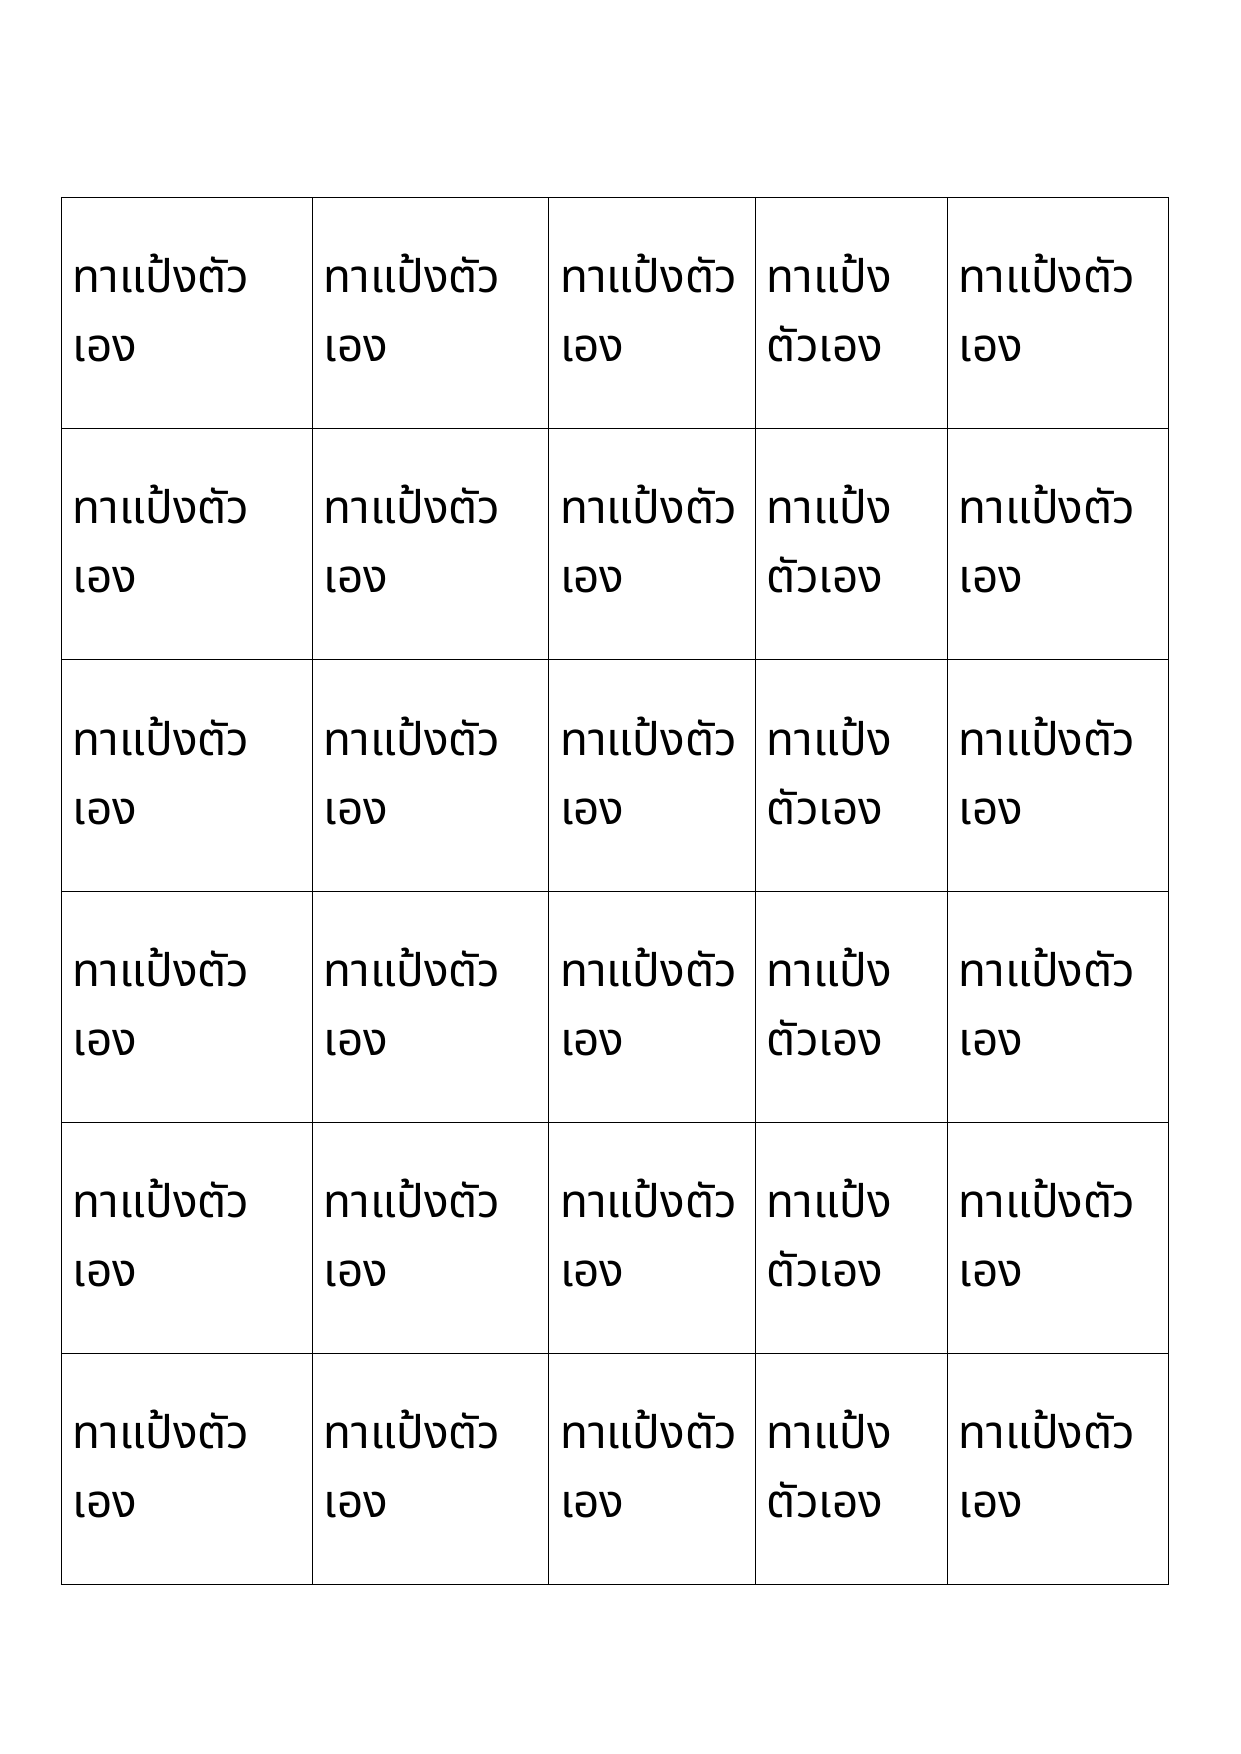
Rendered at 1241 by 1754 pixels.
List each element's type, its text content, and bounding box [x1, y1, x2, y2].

table_header ทาแป้งตัวเอง [756, 198, 947, 428]
table_header ทาแป้งตัวเอง [62, 198, 312, 428]
table_cell ทาแป้งตัวเอง [948, 892, 1168, 1122]
table_cell ทาแป้งตัวเอง [756, 429, 947, 659]
table_cell ทาแป้งตัวเอง [313, 892, 548, 1122]
table_cell ทาแป้งตัวเอง [62, 429, 312, 659]
table_cell ทาแป้งตัวเอง [549, 660, 755, 891]
table_cell ทาแป้งตัวเอง [62, 892, 312, 1122]
table_cell ทาแป้งตัวเอง [313, 1354, 548, 1584]
table_cell ทาแป้งตัวเอง [948, 429, 1168, 659]
table_header ทาแป้งตัวเอง [313, 198, 548, 428]
table_cell ทาแป้งตัวเอง [948, 660, 1168, 891]
table_header ทาแป้งตัวเอง [549, 198, 755, 428]
table_cell ทาแป้งตัวเอง [756, 1123, 947, 1353]
table_cell ทาแป้งตัวเอง [756, 1354, 947, 1584]
table_cell ทาแป้งตัวเอง [62, 1354, 312, 1584]
table_cell ทาแป้งตัวเอง [549, 429, 755, 659]
table_cell ทาแป้งตัวเอง [756, 660, 947, 891]
table_cell ทาแป้งตัวเอง [549, 1354, 755, 1584]
table_cell ทาแป้งตัวเอง [62, 660, 312, 891]
table_cell ทาแป้งตัวเอง [549, 1123, 755, 1353]
table_cell ทาแป้งตัวเอง [313, 429, 548, 659]
table_cell ทาแป้งตัวเอง [313, 1123, 548, 1353]
table_header ทาแป้งตัวเอง [948, 198, 1168, 428]
table_cell ทาแป้งตัวเอง [62, 1123, 312, 1353]
table_cell ทาแป้งตัวเอง [948, 1123, 1168, 1353]
table_cell ทาแป้งตัวเอง [313, 660, 548, 891]
table_cell ทาแป้งตัวเอง [549, 892, 755, 1122]
table_cell ทาแป้งตัวเอง [948, 1354, 1168, 1584]
table_cell ทาแป้งตัวเอง [756, 892, 947, 1122]
